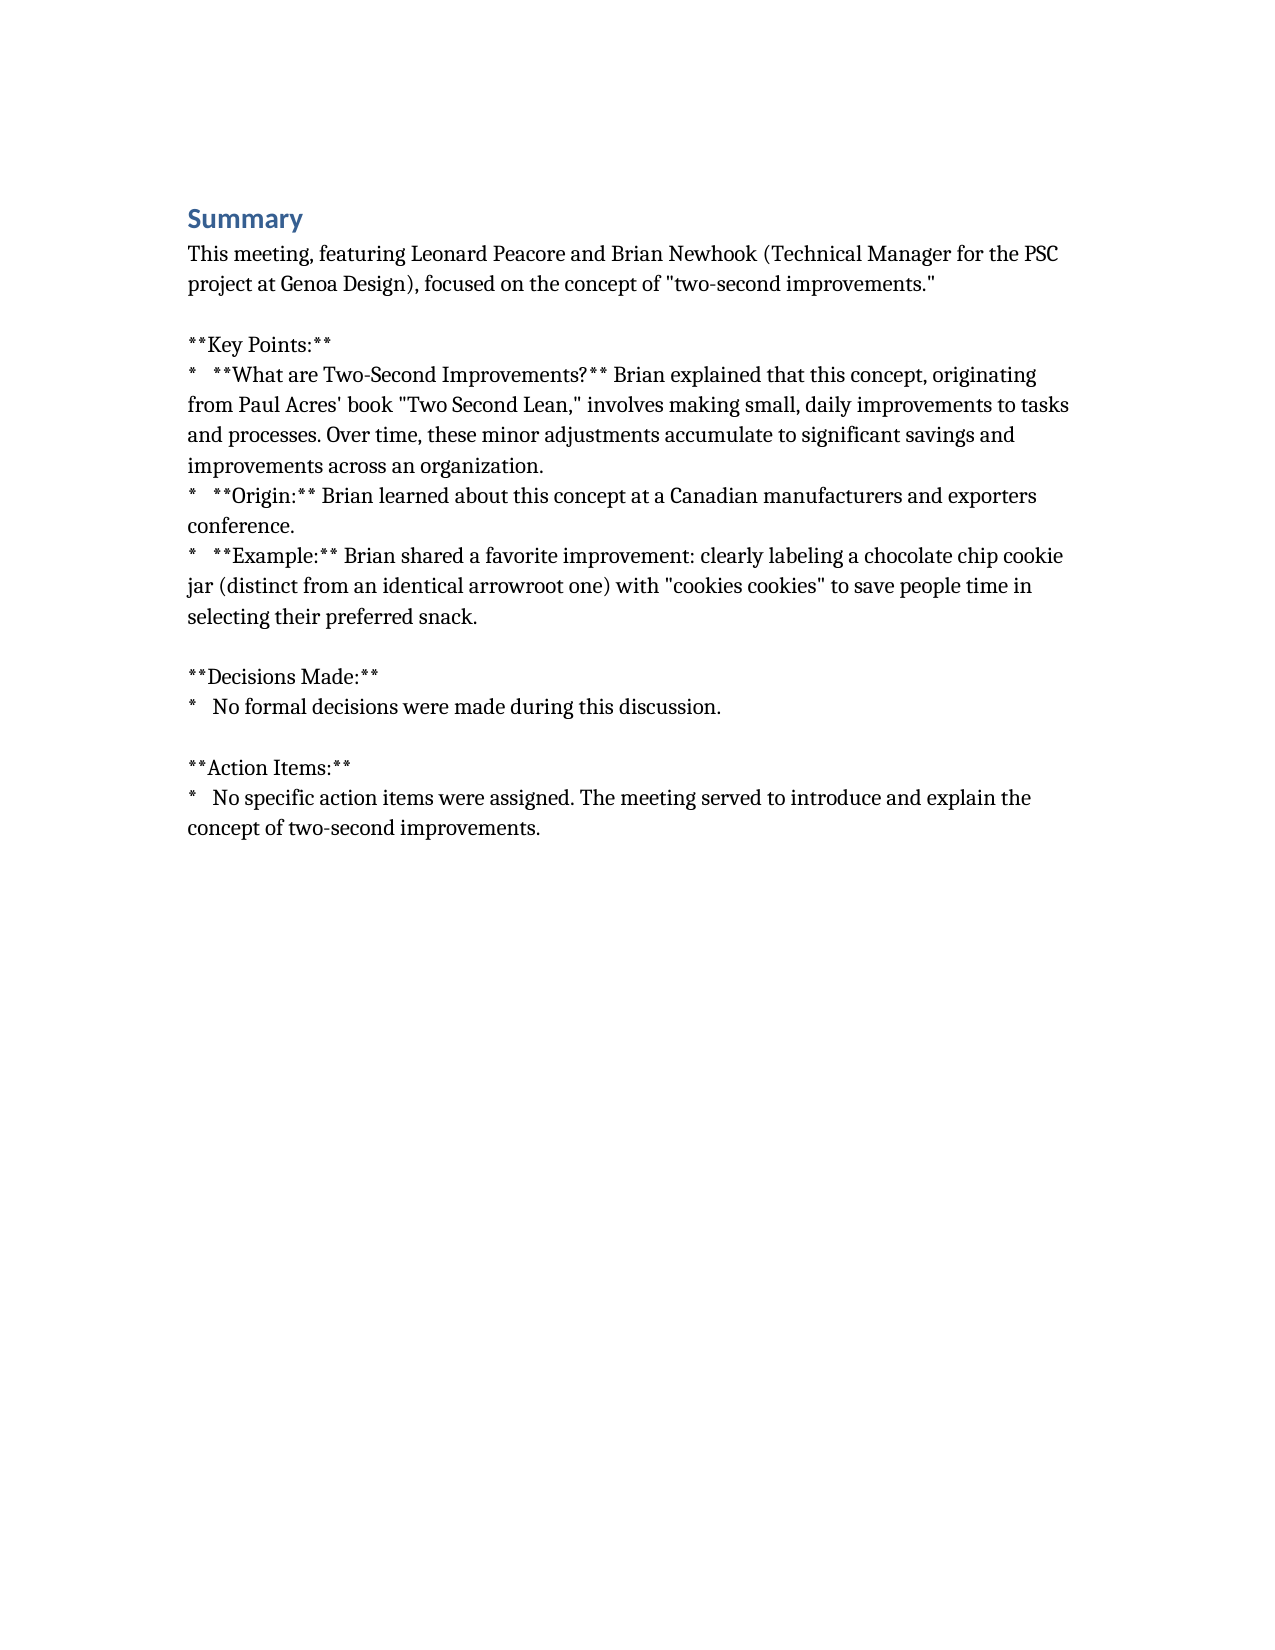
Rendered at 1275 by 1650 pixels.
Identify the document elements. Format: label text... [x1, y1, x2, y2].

subtitle Summary [187, 200, 1087, 236]
text This meeting, featuring Leonard Peacore and Brian Newhook (Technical Manager for the PSC project at Genoa Design), focused on the concept of "two-second improvements." **Key Points:** * **What are Two-Second Improvements?** Brian explained that this concept, originating from Paul Acres' book "Two Second Lean," involves making small, daily improvements to tasks and processes. Over time, these minor adjustments accumulate to significant savings and improvements across an organization. * **Origin:** Brian learned about this concept at a Canadian manufacturers and exporters conference. * **Example:** Brian shared a favorite improvement: clearly labeling a chocolate chip cookie jar (distinct from an identical arrowroot one) with "cookies cookies" to save people time in selecting their preferred snack. **Decisions Made:** * No formal decisions were made during this discussion. **Action Items:** * No specific action items were assigned. The meeting served to introduce and explain the concept of two-second improvements. [187, 241, 1087, 841]
